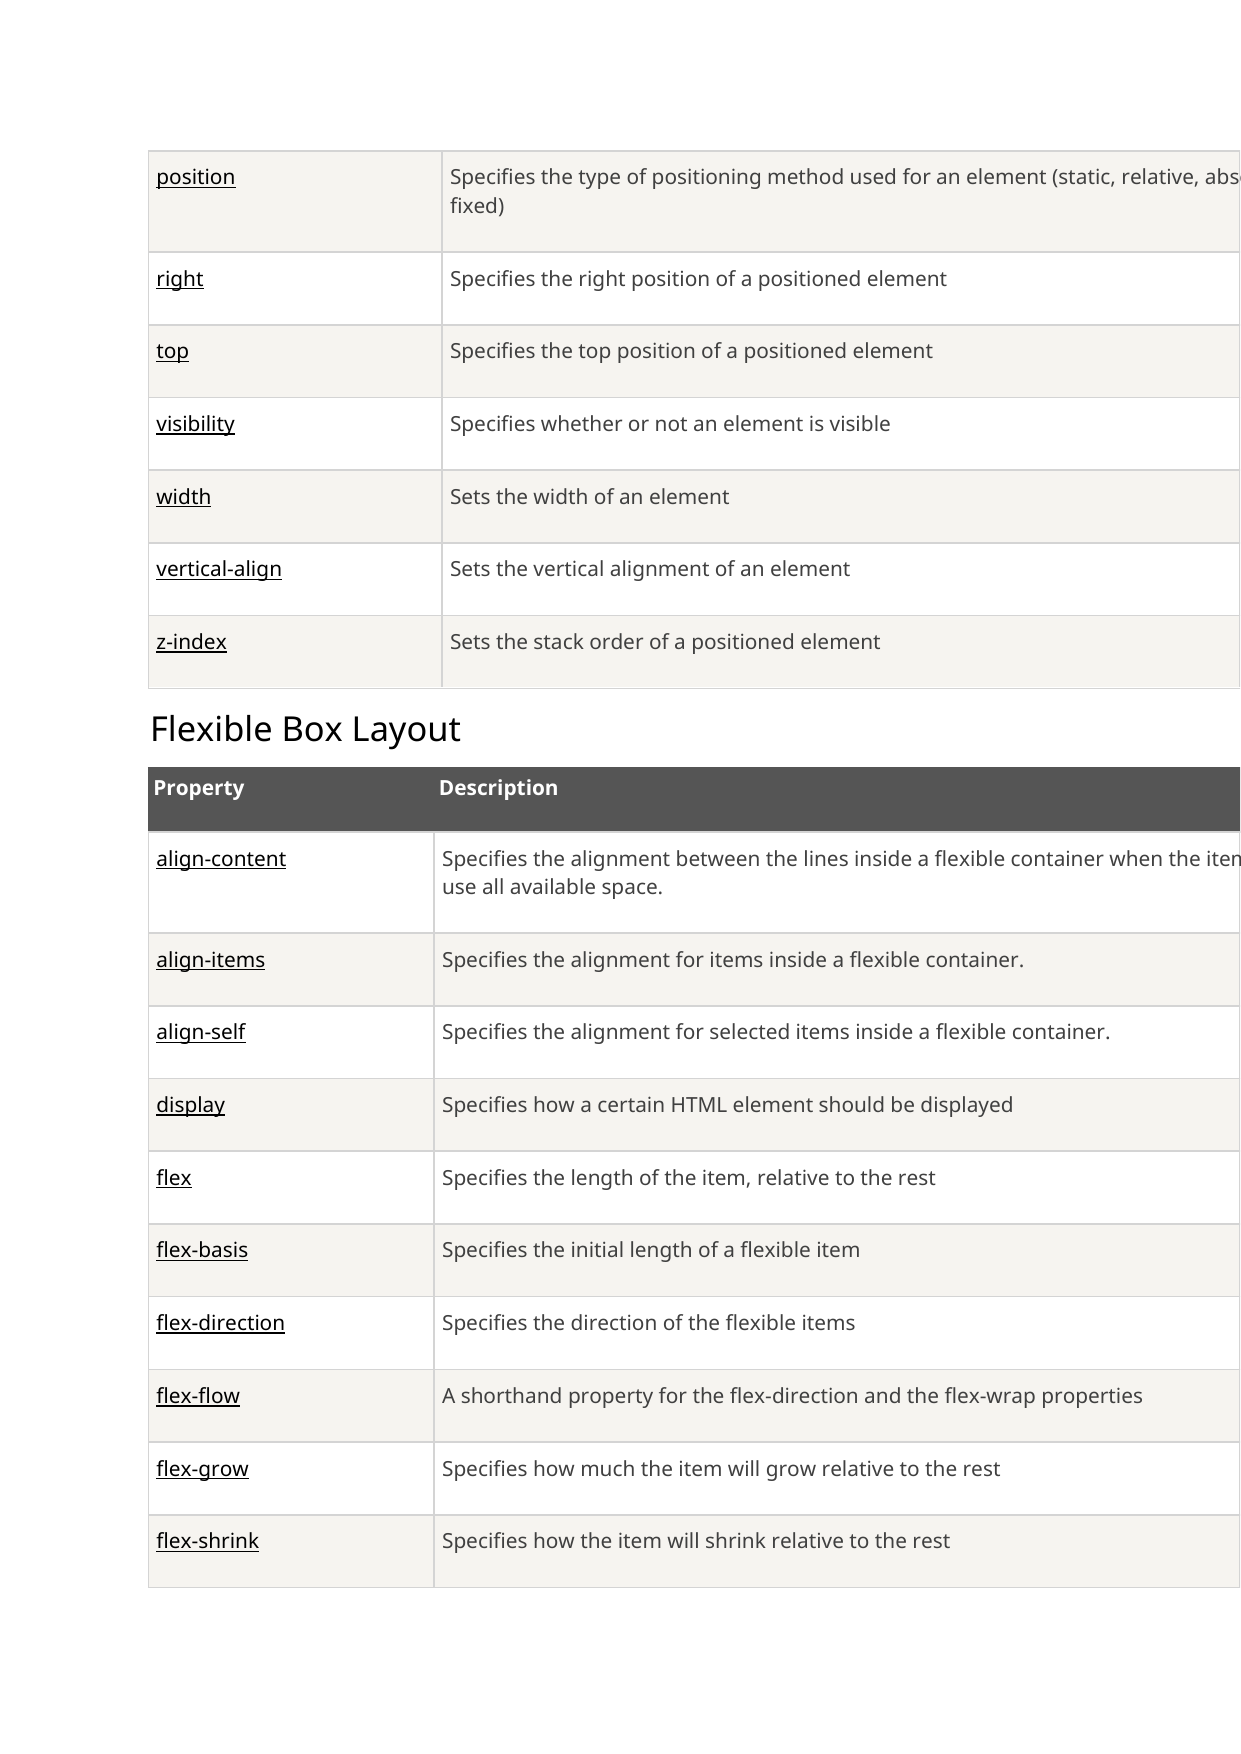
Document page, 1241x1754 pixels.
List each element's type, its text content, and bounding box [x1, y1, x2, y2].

table_cell Sets the vertical alignment of an element [443, 544, 1239, 615]
table_cell Specifies how the item will shrink relative to the rest [435, 1516, 1239, 1587]
table_cell A shorthand property for the flex-direction and the flex-wrap properties [435, 1370, 1239, 1441]
table_cell flex-basis [149, 1225, 433, 1296]
table_header Property [149, 769, 433, 831]
table_cell flex [149, 1152, 433, 1223]
table_cell Specifies the right position of a positioned element [443, 253, 1239, 324]
table_cell Specifies how much the item will grow relative to the rest [435, 1443, 1239, 1514]
table_cell vertical-align [149, 544, 441, 615]
table_cell Specifies the alignment for selected items inside a flexible container. [435, 1007, 1239, 1078]
table_cell Sets the width of an element [443, 471, 1239, 542]
table_cell Specifies how a certain HTML element should be displayed [435, 1079, 1239, 1150]
table_cell flex-direction [149, 1297, 433, 1368]
table_cell Specifies the top position of a positioned element [443, 326, 1239, 397]
table_cell flex-grow [149, 1443, 433, 1514]
table_cell Specifies the direction of the flexible items [435, 1297, 1239, 1368]
table_cell display [149, 1079, 433, 1150]
table_cell Sets the stack order of a positioned element [443, 616, 1239, 687]
table_cell Specifies the alignment for items inside a flexible container. [435, 934, 1239, 1005]
table_cell flex-shrink [149, 1516, 433, 1587]
table_cell Specifies whether or not an element is visible [443, 398, 1239, 469]
table_cell z-index [149, 616, 441, 687]
table_cell Specifies the length of the item, relative to the rest [435, 1152, 1239, 1223]
table_cell visibility [149, 398, 441, 469]
table_cell align-content [149, 833, 433, 932]
table_cell Specifies the type of positioning method used for an element (static, relative, absolute or fixed) [443, 152, 1239, 251]
subtitle Flexible Box Layout [150, 704, 1090, 751]
table_cell Specifies the initial length of a flexible item [435, 1225, 1239, 1296]
table_cell top [149, 326, 441, 397]
table_cell flex-flow [149, 1370, 433, 1441]
table_cell right [149, 253, 441, 324]
table_cell align-items [149, 934, 433, 1005]
table_cell Specifies the alignment between the lines inside a flexible container when the items do not use all available space. [435, 833, 1239, 932]
table_cell align-self [149, 1007, 433, 1078]
table_header Description [435, 769, 1239, 831]
table_cell width [149, 471, 441, 542]
table_cell position [149, 152, 441, 251]
